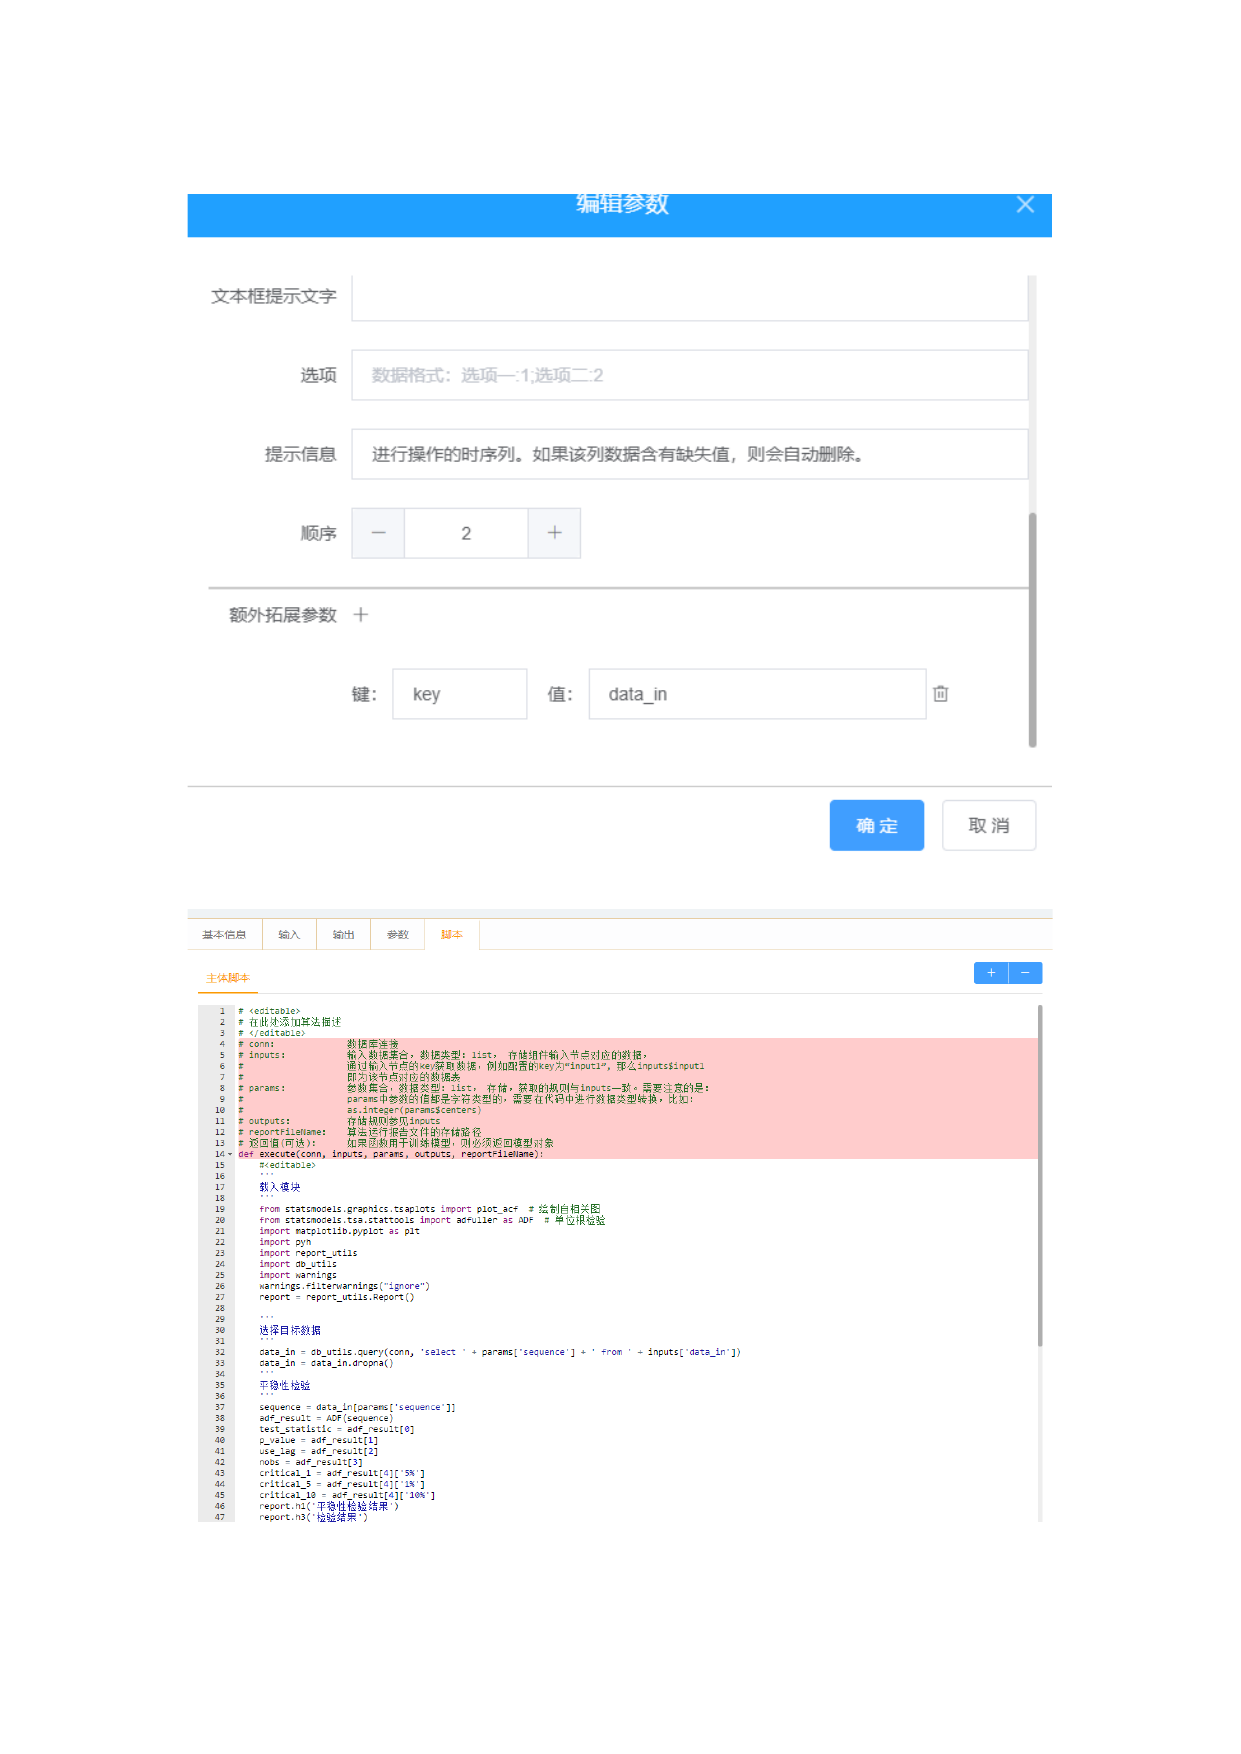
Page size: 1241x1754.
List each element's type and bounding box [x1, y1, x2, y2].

picture [187, 909, 1053, 1530]
picture [187, 194, 1052, 874]
